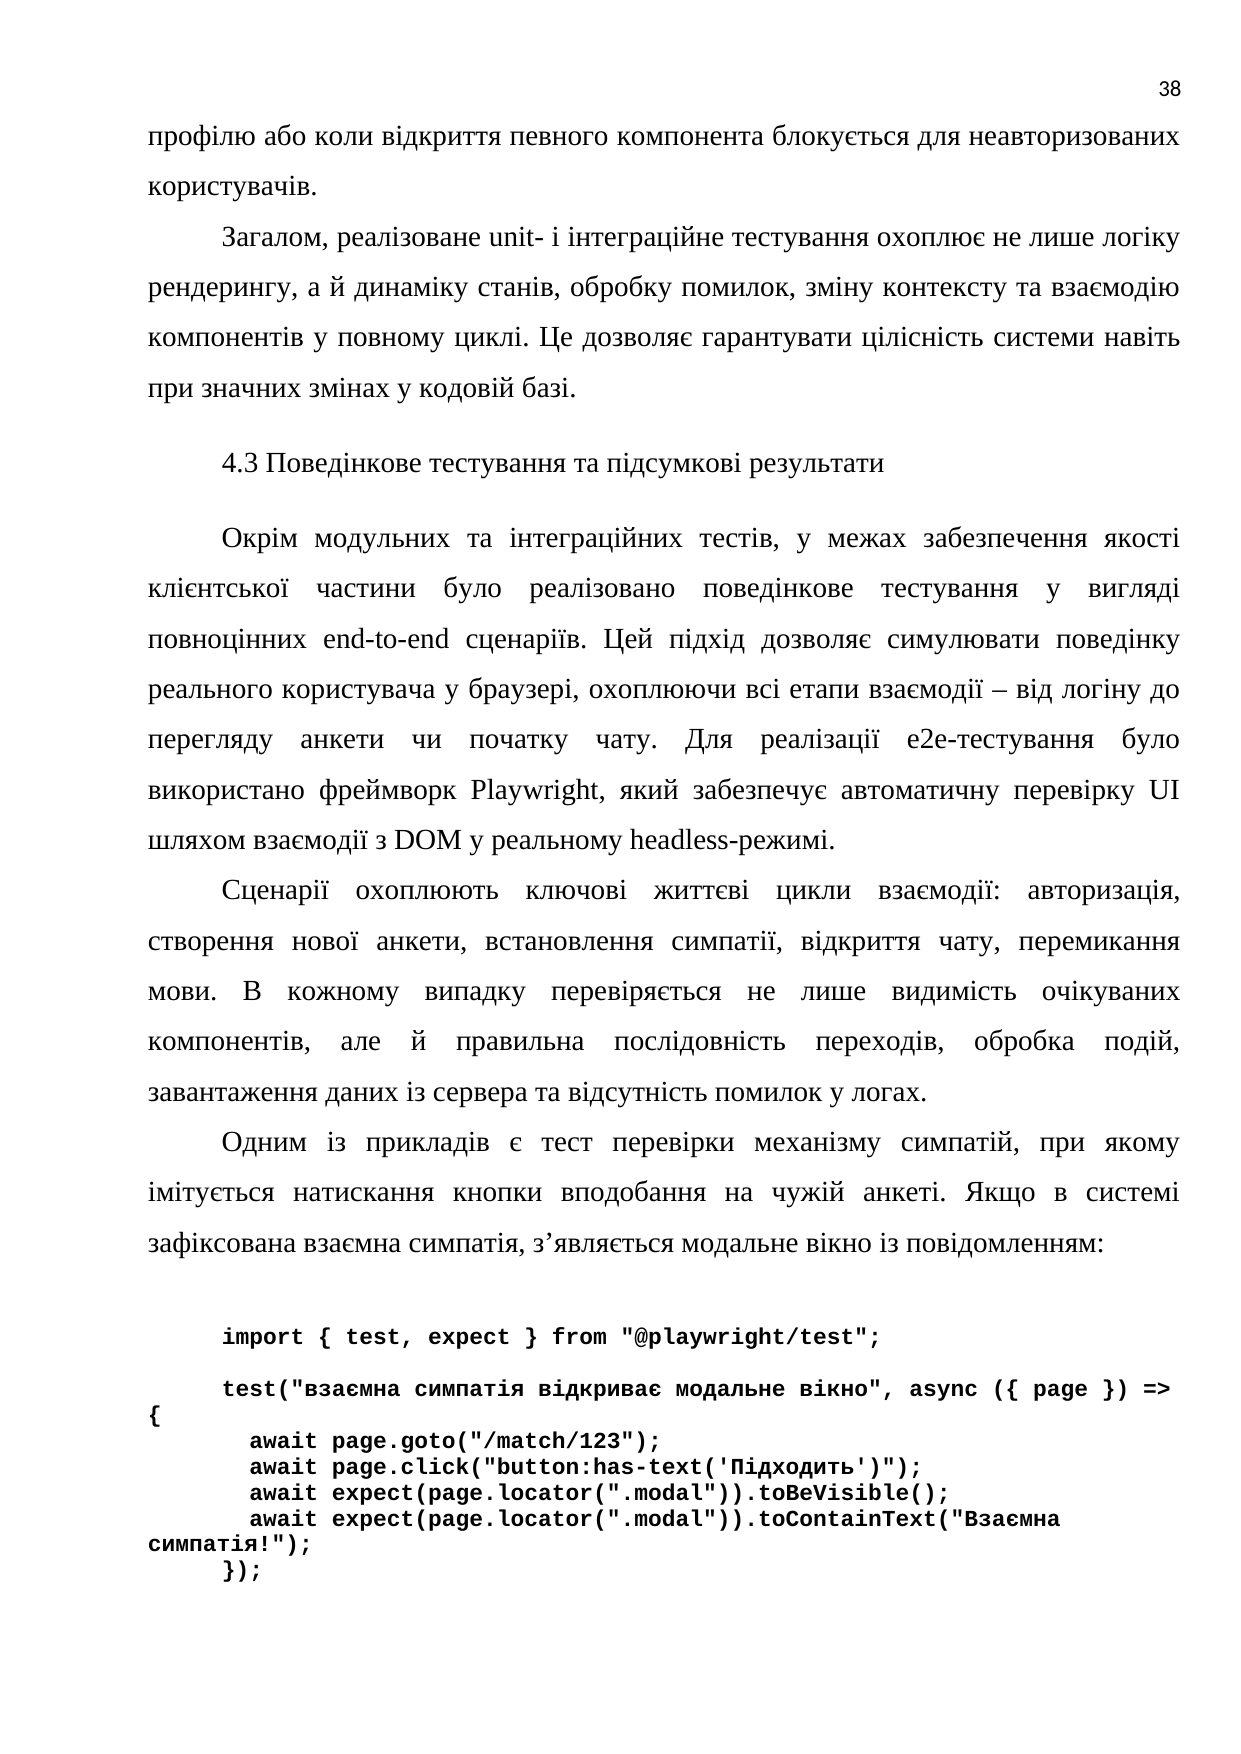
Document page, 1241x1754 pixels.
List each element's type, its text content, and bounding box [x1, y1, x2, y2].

text await page.goto("/match/123"); [148, 1429, 1181, 1455]
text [148, 118, 1181, 202]
text await expect(page.locator(".modal")).toBeVisible(); [148, 1481, 1181, 1507]
text Окрім модульних та інтеграційних тестів, у межах забезпечення якості клієнтської частини було реалізовано поведінкове тестування у вигляді повноцінних end-to-end сценаріїв. Цей підхід дозволяє симулювати поведінку реального користувача у браузері, охоплюючи всі етапи взаємодії – від логіну до перегляду анкети чи початку чату. Для реалізації e2e-тестування було використано фреймворк Playwright, який забезпечує автоматичну перевірку UI шляхом взаємодії з DOM у реальному headless-режимі. [148, 520, 1181, 856]
text Загалом, реалізоване unit- і інтеграційне тестування охоплює не лише логіку рендерингу, а й динаміку станів, обробку помилок, зміну контексту та взаємодію компонентів у повному циклі. Це дозволяє гарантувати цілісність системи навіть при значних змінах у кодовій базі. [148, 219, 1181, 403]
text Сценарії охоплюють ключові життєві цикли взаємодії: авторизація, створення нової анкети, встановлення симпатії, відкриття чату, перемикання мови. В кожному випадку перевіряється не лише видимість очікуваних компонентів, але й правильна послідовність переходів, обробка подій, завантаження даних із сервера та відсутність помилок у логах. [148, 872, 1181, 1107]
text 4.3 Поведінкове тестування та підсумкові результати [148, 445, 1181, 478]
text Одним із прикладів є тест перевірки механізму симпатій, при якому імітується натискання кнопки вподобання на чужій анкеті. Якщо в системі зафіксована взаємна симпатія, з’являється модальне вікно із повідомленням: [148, 1124, 1181, 1258]
text test("взаємна симпатія відкриває модальне вікно", async ({ page }) => { [148, 1377, 1181, 1429]
text }); [148, 1559, 1181, 1585]
text await expect(page.locator(".modal")).toContainText("Взаємна симпатія!"); [148, 1507, 1181, 1559]
text import { test, expect } from "@playwright/test"; [148, 1325, 1181, 1351]
text await page.click("button:has-text('Підходить')"); [148, 1455, 1181, 1481]
